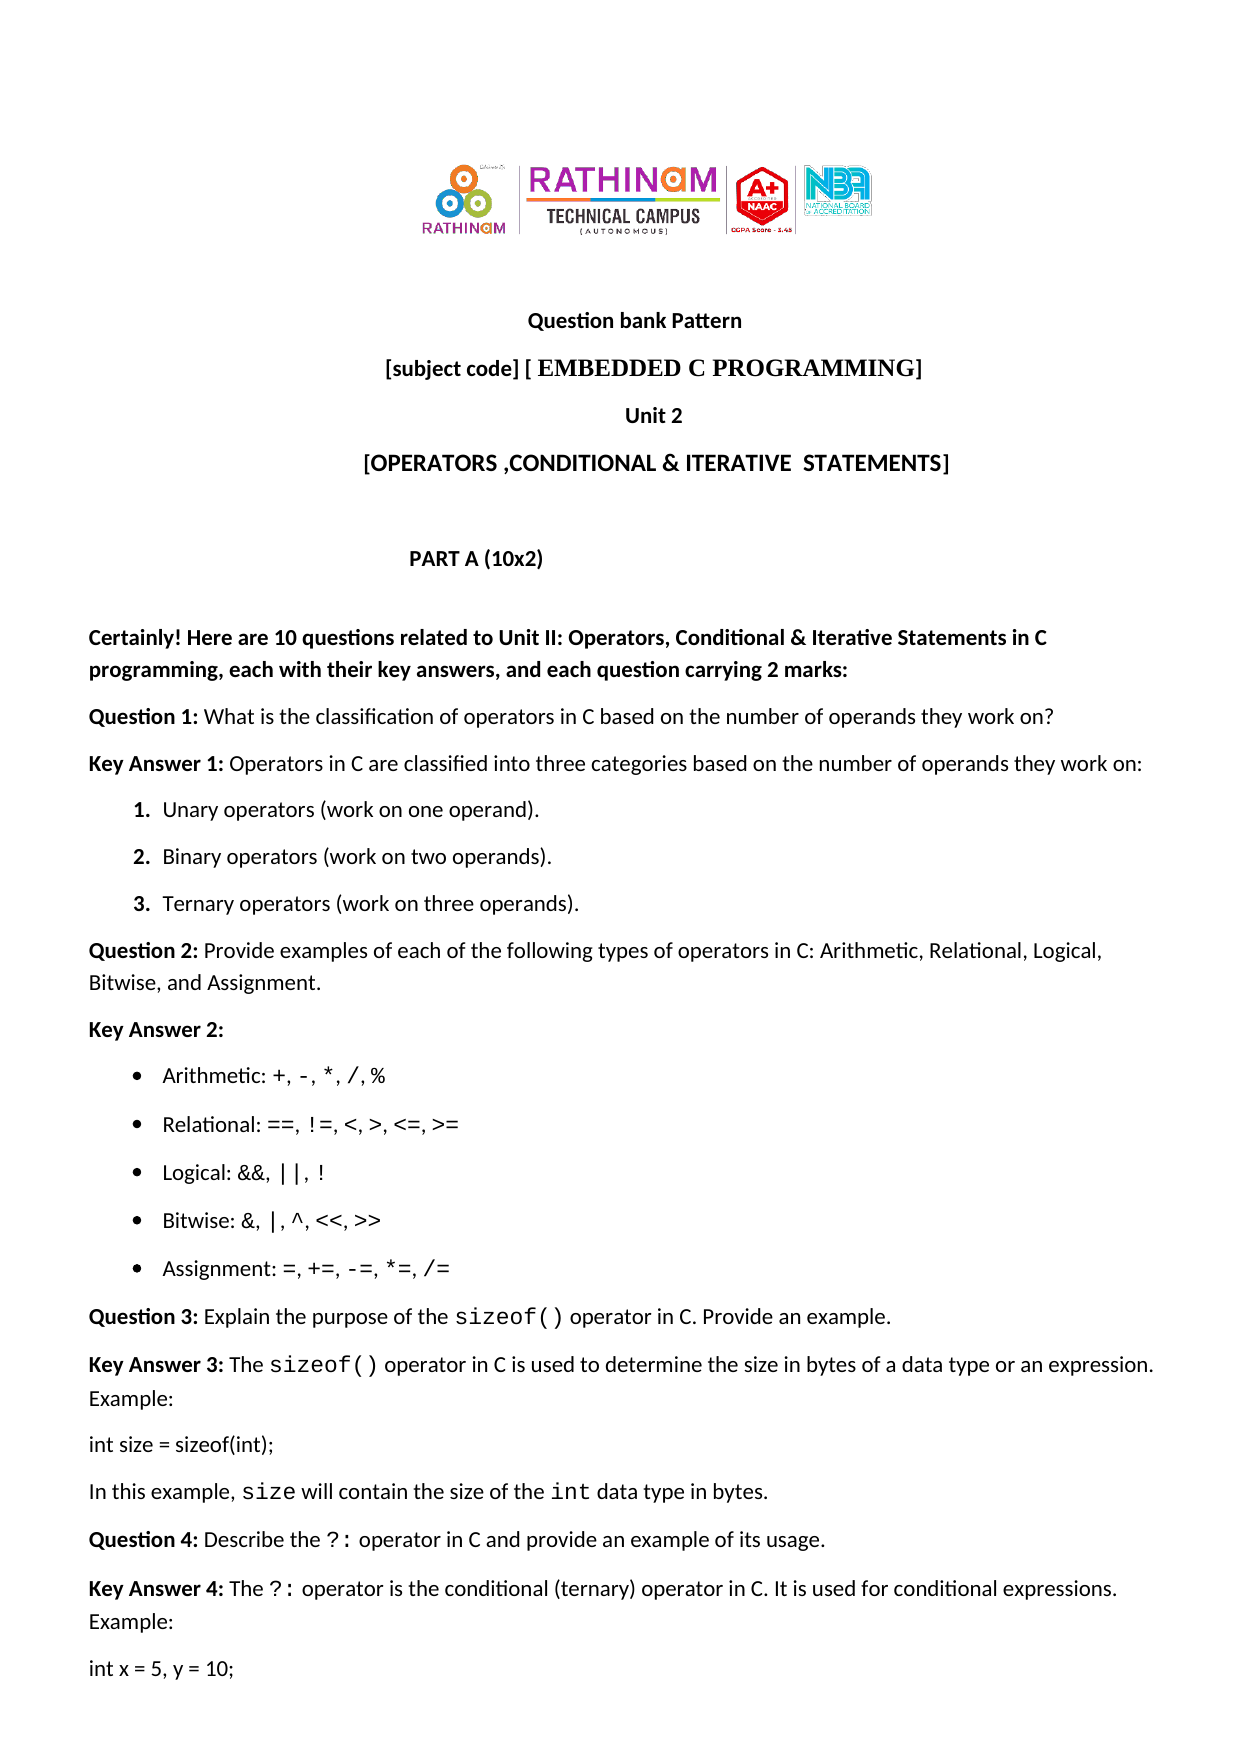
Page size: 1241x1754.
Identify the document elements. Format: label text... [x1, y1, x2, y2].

list Logical: &&, ||, ! [133, 1158, 1181, 1187]
text Question 1: What is the classification of operators in C based on the number of operands they work on? [89, 702, 1181, 730]
list Assignment: =, +=, -=, *=, /= [133, 1254, 1181, 1283]
text Key Answer 2: [89, 1015, 1181, 1043]
text [subject code] [ EMBEDDED C PROGRAMMING] [126, 353, 1181, 382]
text [OPERATORS ,CONDITIONAL & ITERATIVE STATEMENTS] [126, 448, 1181, 478]
text Key Answer 3: The sizeof() operator in C is used to determine the size in bytes of a data type or an expression. Example: [89, 1350, 1181, 1412]
text Key Answer 1: Operators in C are classified into three categories based on the number of operands they work on: [89, 749, 1181, 777]
text Question 3: Explain the purpose of the sizeof() operator in C. Provide an example. [89, 1302, 1181, 1331]
text PART A (10x2) [89, 544, 1181, 572]
text Question 4: Describe the ?: operator in C and provide an example of its usage. [89, 1526, 1181, 1555]
picture [399, 117, 908, 287]
text Certainly! Here are 10 questions related to Unit II: Operators, Conditional & Iterative Statements in C programming, each with their key answers, and each question carrying 2 marks: [89, 591, 1181, 683]
text Question bank Pattern [89, 306, 1181, 334]
text Unit 2 [126, 401, 1181, 429]
text int size = sizeof(int); [89, 1431, 1181, 1458]
list Relational: ==, !=, <, >, <=, >= [133, 1110, 1181, 1139]
list Binary operators (work on two operands). [133, 842, 1181, 870]
text Key Answer 4: The ?: operator is the conditional (ternary) operator in C. It is used for conditional expressions. Example: [89, 1574, 1181, 1635]
text In this example, size will contain the size of the int data type in bytes. [89, 1477, 1181, 1507]
text Question 2: Provide examples of each of the following types of operators in C: Arithmetic, Relational, Logical, Bitwise, and Assignment. [89, 936, 1181, 996]
list Bitwise: &, |, ^, <<, >> [133, 1206, 1181, 1235]
list Arithmetic: +, -, *, /, % [133, 1062, 1181, 1091]
list Unary operators (work on one operand). [133, 796, 1181, 824]
list Ternary operators (work on three operands). [133, 889, 1181, 917]
text int x = 5, y = 10; [89, 1654, 1181, 1682]
